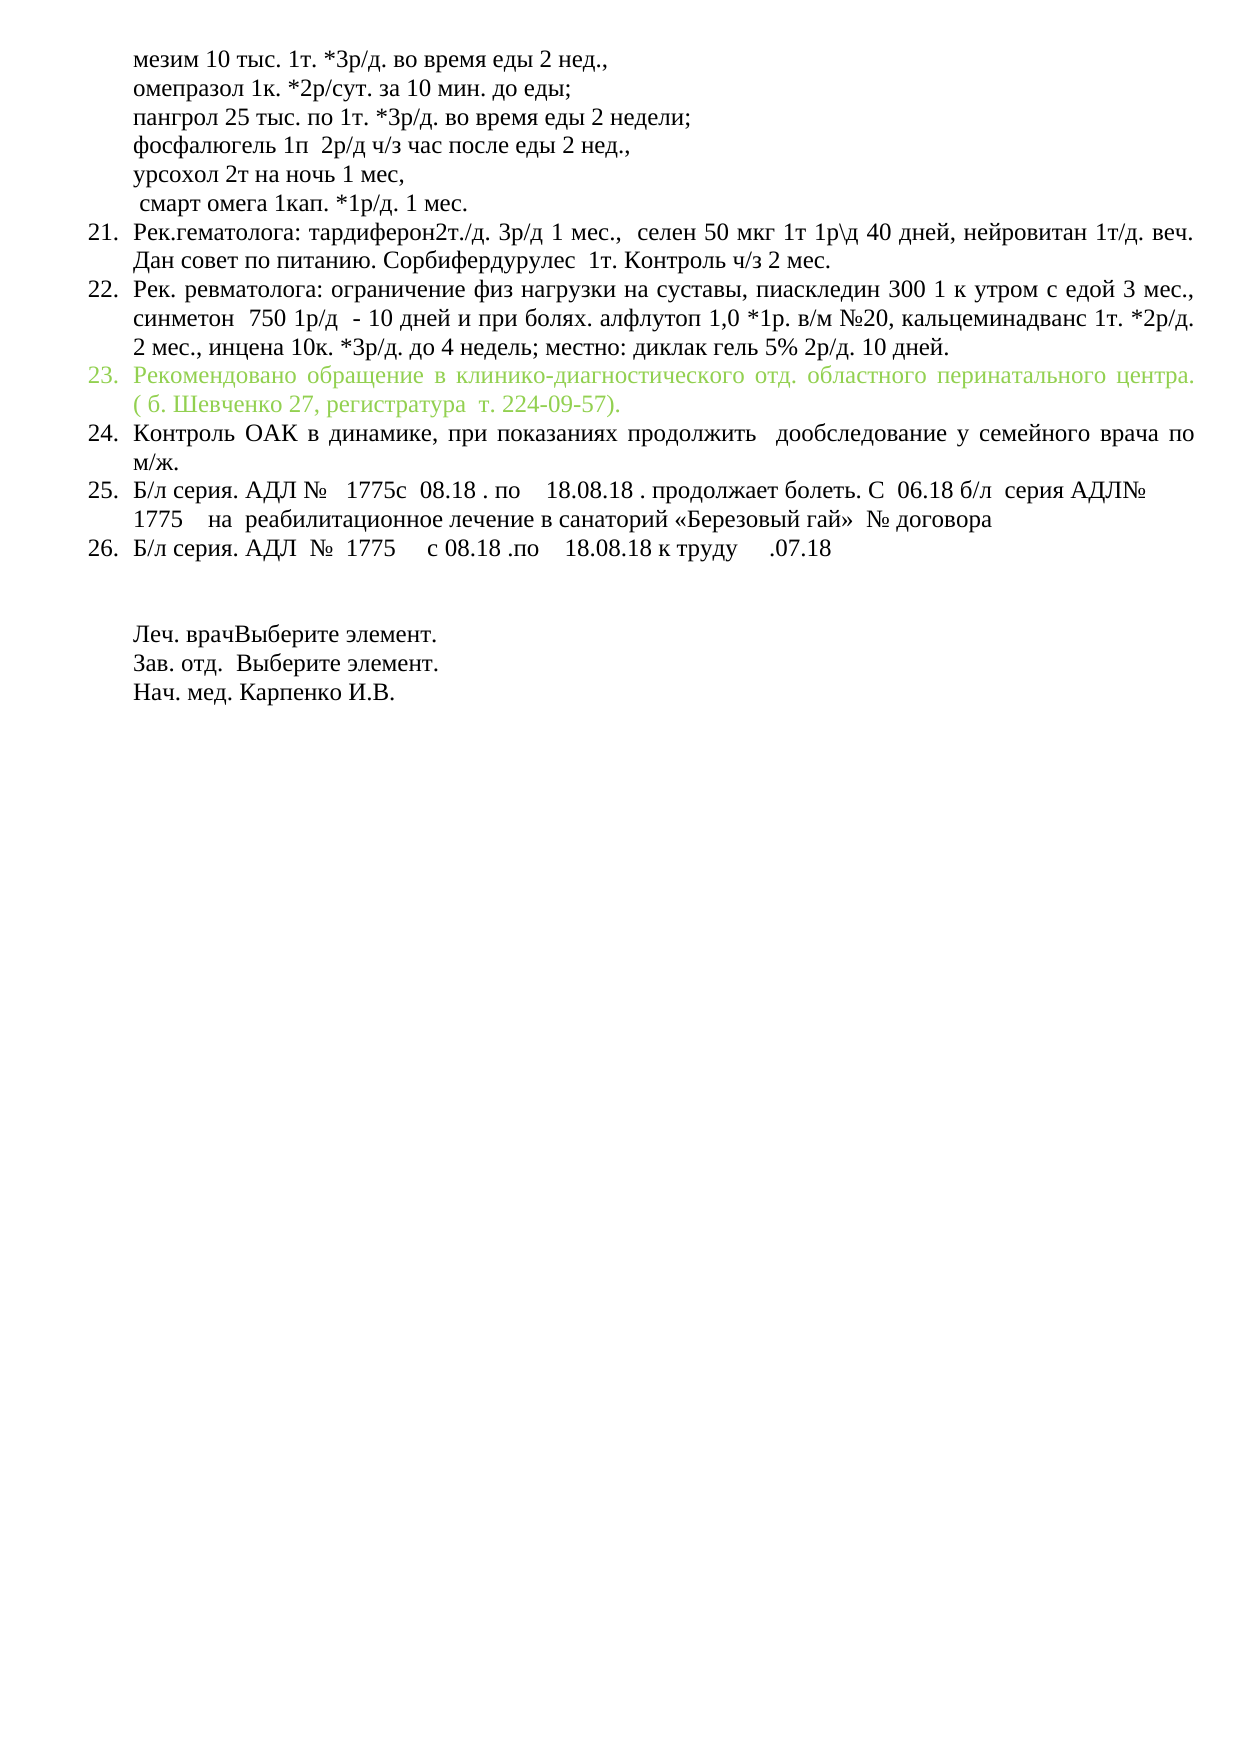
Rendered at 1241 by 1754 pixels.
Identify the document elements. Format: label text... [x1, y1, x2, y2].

text омепразол 1к. *2р/сут. за 10 мин. до еды; [133, 73, 1196, 102]
list Рек. ревматолога: ограничение физ нагрузки на суставы, пиаскледин 300 1 к утром с едой 3 мес., синметон 750 1р/д - 10 дней и при болях. алфлутоп 1,0 *1р. в/м №20, кальцеминадванс 1т. *2р/д. 2 мес., инцена 10к. *3р/д. до 4 недель; местно: диклак гель 5% 2р/д. 10 дней. [88, 274, 1196, 361]
text мезим 10 тыс. 1т. *3р/д. во время еды 2 нед., [133, 44, 1196, 73]
text фосфалюгель 1п 2р/д ч/з час после еды 2 нед., [133, 131, 1196, 159]
list Б/л серия. АДЛ № 1775с 06.18 . по .07.18 . продолжает болеть. С 06.18 б/л серия АДЛ№ 1775 на реабилитационное лечение в санаторий «Березовый гай» № договора [88, 476, 1196, 533]
list Рек.гематолога: тардиферон2т./д. 3р/д 1 мес., селен 50 мкг 1т 1р\д 40 дней, нейровитан 1т/д. веч. Дан совет по питанию. Сорбифердурулес 1т. Контроль ч/з 2 мес. [88, 217, 1196, 274]
text смарт омега 1кап. *1р/д. 1 мес. [133, 188, 1196, 217]
text Нач. мед. Карпенко И.В. [133, 677, 1196, 706]
list Рекомендовано обращение в клинико-диагностического отд. областного перинатального центра. ( б. Шевченко 27, регистратура т. 224-09-57). [88, 361, 1196, 418]
text урсохол 2т на ночь 1 мес, [133, 159, 1196, 188]
list Контроль ОАК в динамике, при показаниях продолжить дообследование у семейного врача по м/ж. [88, 418, 1196, 476]
list Б/л серия. АДЛ № 1775 с 06.18 . по .07.18 к труду .07.18 [88, 533, 1196, 562]
text пангрол 25 тыс. по 1т. *3р/д. во время еды 2 недели; [133, 102, 1196, 131]
text Леч. врач [133, 619, 1196, 648]
